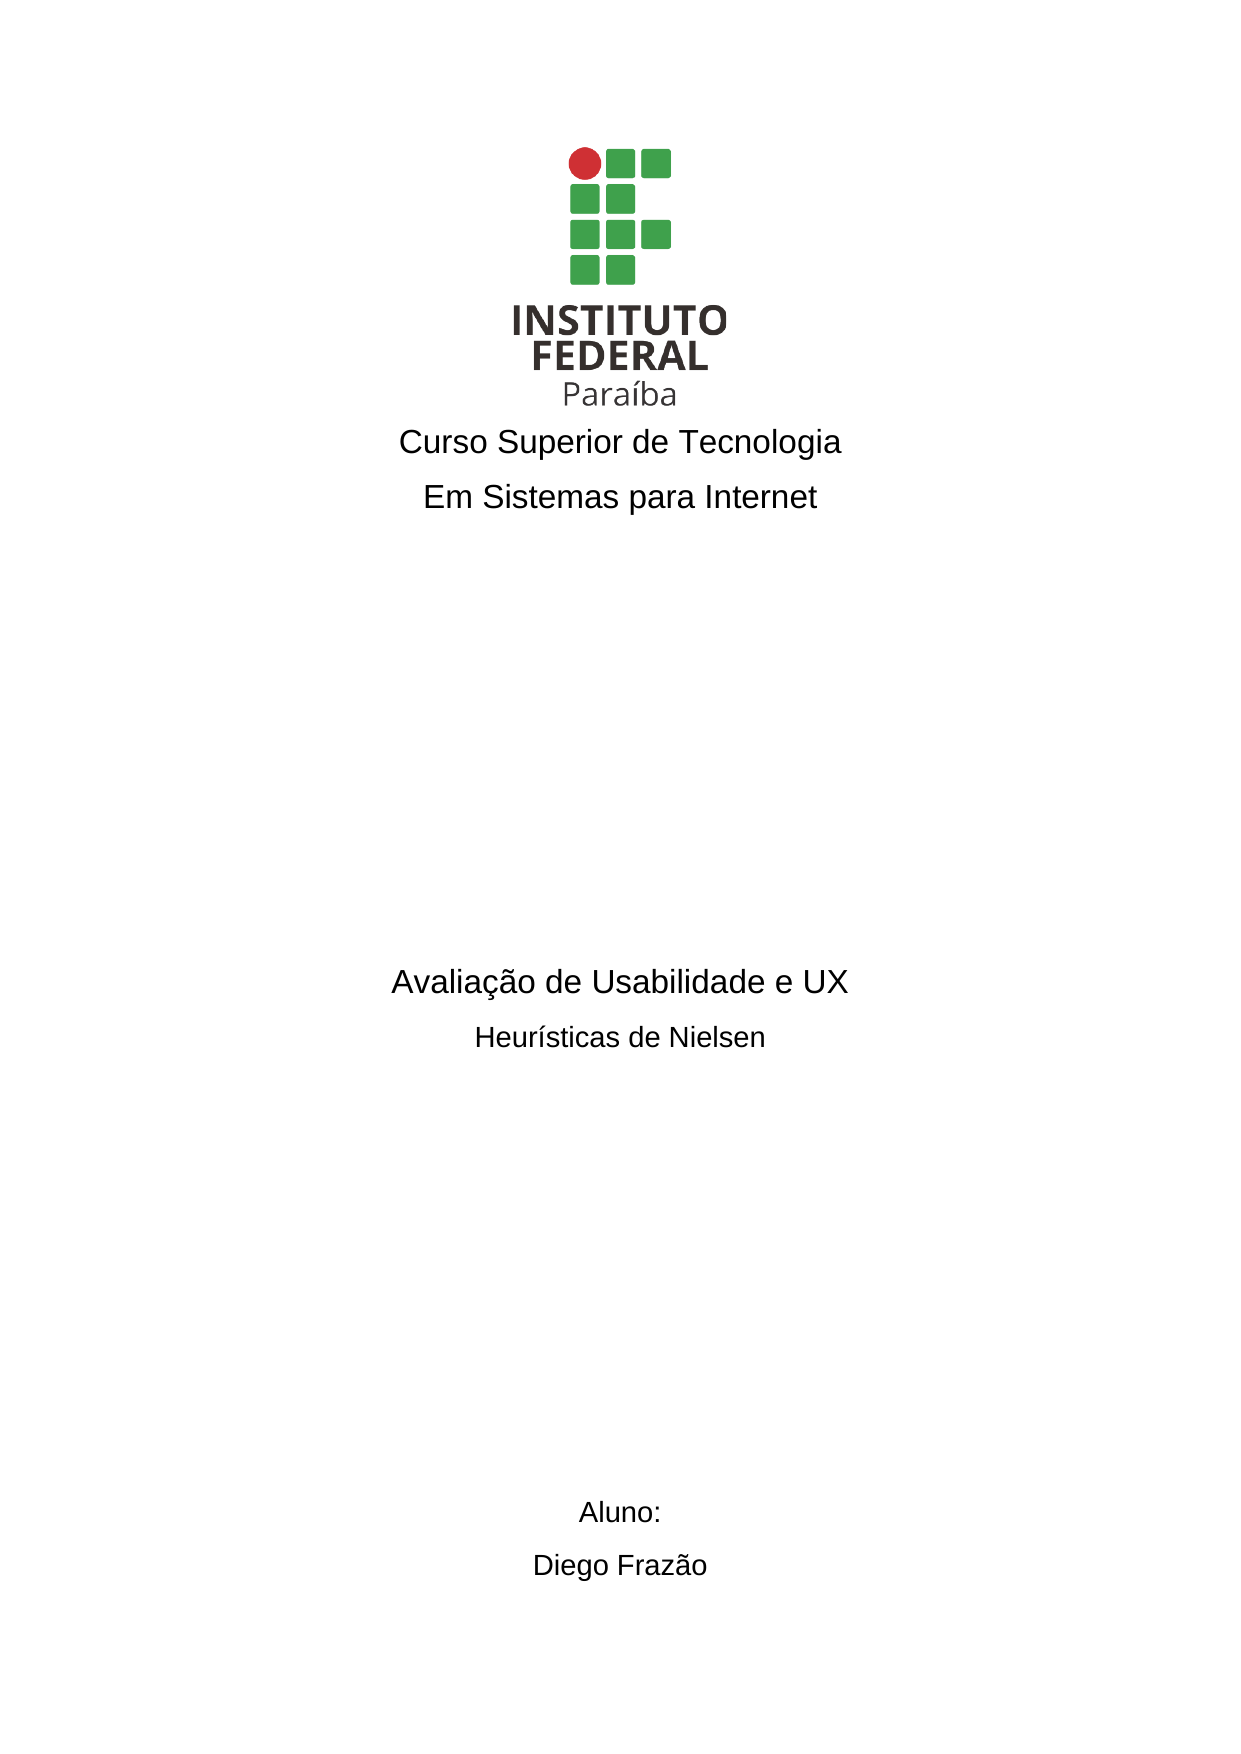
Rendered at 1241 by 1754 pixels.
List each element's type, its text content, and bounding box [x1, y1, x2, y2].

text Curso Superior de Tecnologia [177, 422, 1063, 461]
text Diego Frazão [177, 1548, 1063, 1582]
text Avaliação de Usabilidade e UX [177, 962, 1063, 1000]
text Em Sistemas para Internet [177, 477, 1063, 516]
picture [513, 147, 727, 406]
text Aluno: [177, 1495, 1063, 1529]
text Heurísticas de Nielsen [177, 1020, 1063, 1053]
